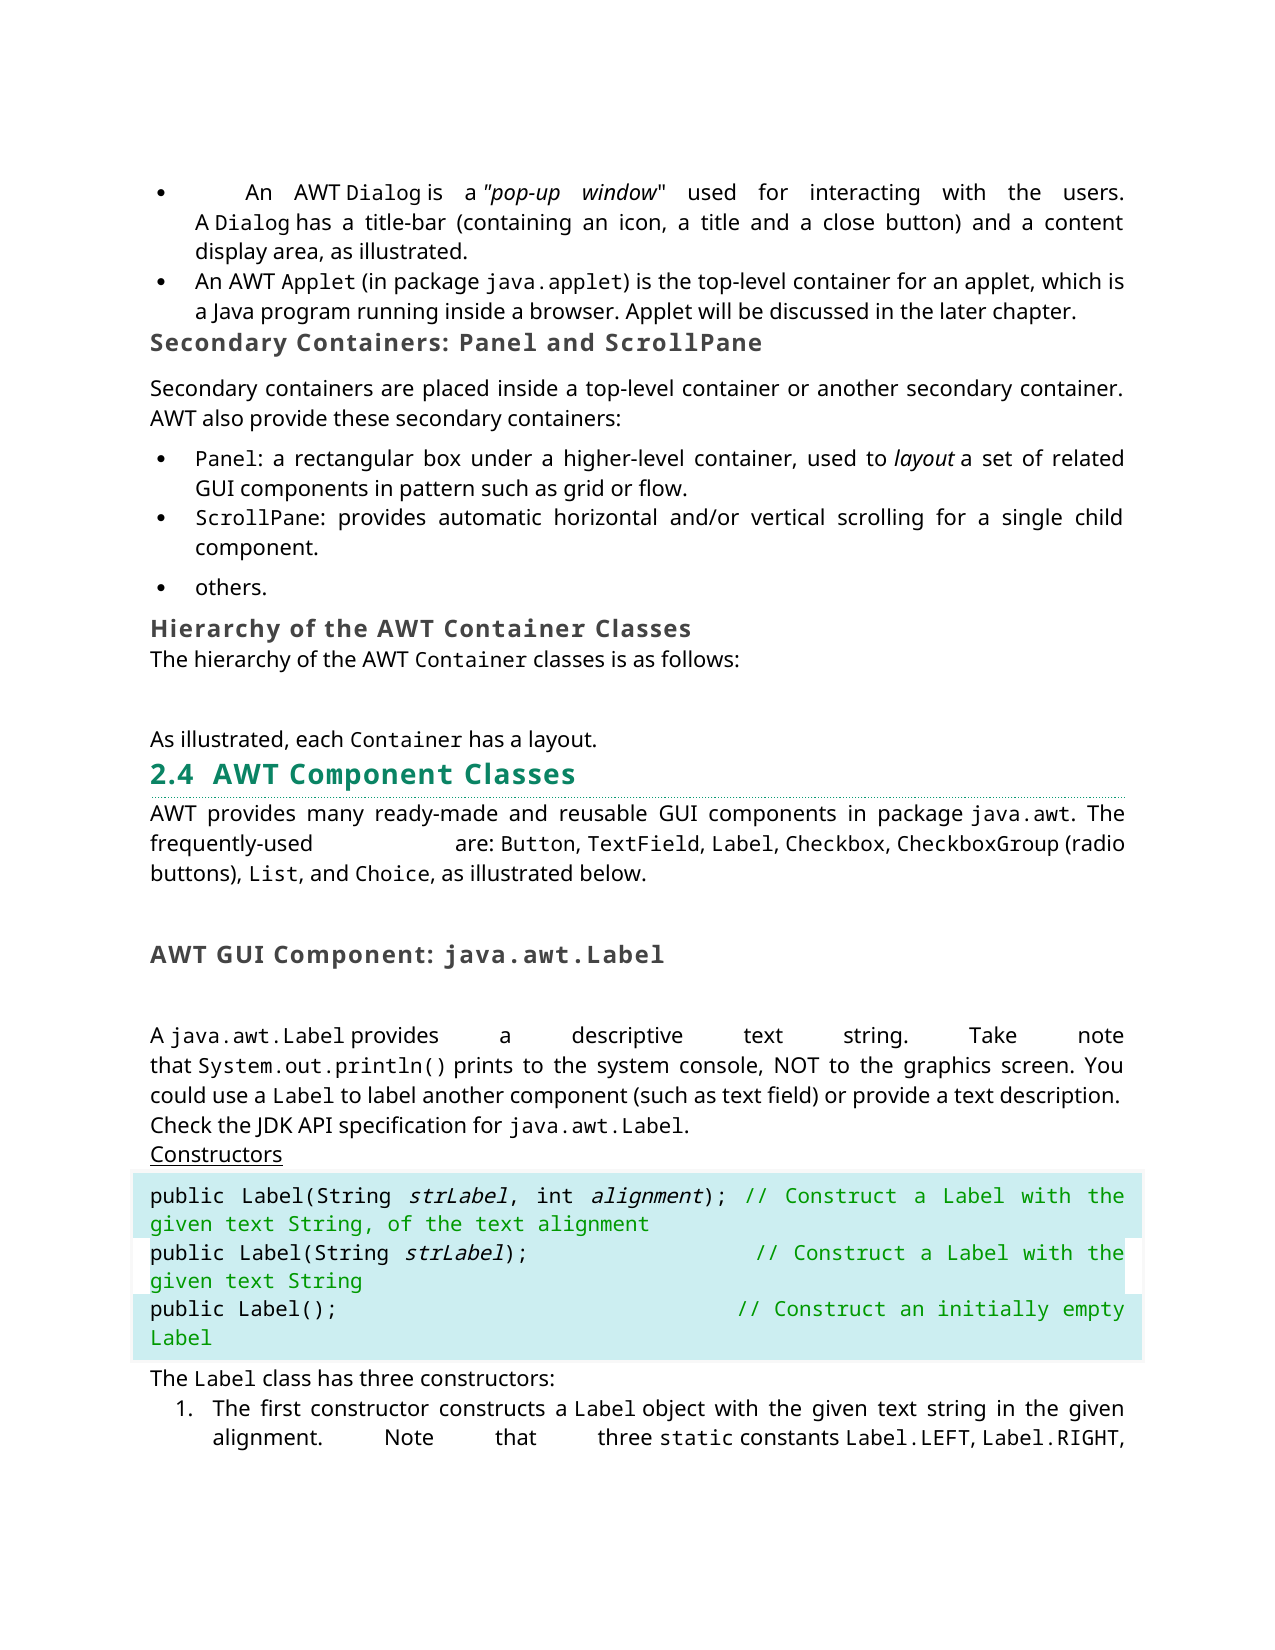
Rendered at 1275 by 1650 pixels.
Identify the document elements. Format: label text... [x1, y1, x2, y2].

text Constructors [150, 1139, 1125, 1169]
text public Label(); // Construct an initially empty Label [133, 1283, 1142, 1360]
text As illustrated, each Container has a layout. [150, 724, 1125, 754]
text AWT GUI Component: java.awt.Label [150, 938, 1125, 970]
text The hierarchy of the AWT Container classes is as follows: [150, 644, 1125, 674]
text AWT provides many ready-made and reusable GUI components in package java.awt. The frequently-used are: Button, TextField, Label, Checkbox, CheckboxGroup (radio buttons), List, and Choice, as illustrated below. [150, 798, 1125, 887]
text Secondary containers are placed inside a top-level container or another secondary container. AWT also provide these secondary containers: [150, 373, 1125, 433]
text Secondary Containers: Panel and ScrollPane [150, 326, 1125, 358]
list An AWT Dialog is a "pop-up window" used for interacting with the users. A Dialog has a title-bar (containing an icon, a title and a close button) and a content display area, as illustrated. [157, 150, 1125, 266]
list Panel: a rectangular box under a higher-level container, used to layout a set of related GUI components in pattern such as grid or flow. [157, 443, 1125, 502]
list An AWT Applet (in package java.applet) is the top-level container for an applet, which is a Java program running inside a browser. Applet will be discussed in the later chapter. [157, 266, 1125, 326]
text public Label(String strLabel); // Construct a Label with the given text String [150, 1238, 1125, 1283]
text 2.4 AWT Component Classes [150, 754, 1125, 798]
text public Label(String strLabel, int alignment); // Construct a Label with the given text String, of the text alignment [133, 1173, 1142, 1238]
list others. [157, 572, 1125, 602]
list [175, 1393, 1125, 1452]
text A java.awt.Label provides a descriptive text string. Take note that System.out.println() prints to the system console, NOT to the graphics screen. You could use a Label to label another component (such as text field) or provide a text description. [150, 1020, 1125, 1110]
text Hierarchy of the AWT Container Classes [150, 612, 1125, 644]
text The Label class has three constructors: [150, 1363, 1125, 1393]
text Check the JDK API specification for java.awt.Label. [150, 1110, 1125, 1139]
list ScrollPane: provides automatic horizontal and/or vertical scrolling for a single child component. [157, 502, 1125, 562]
